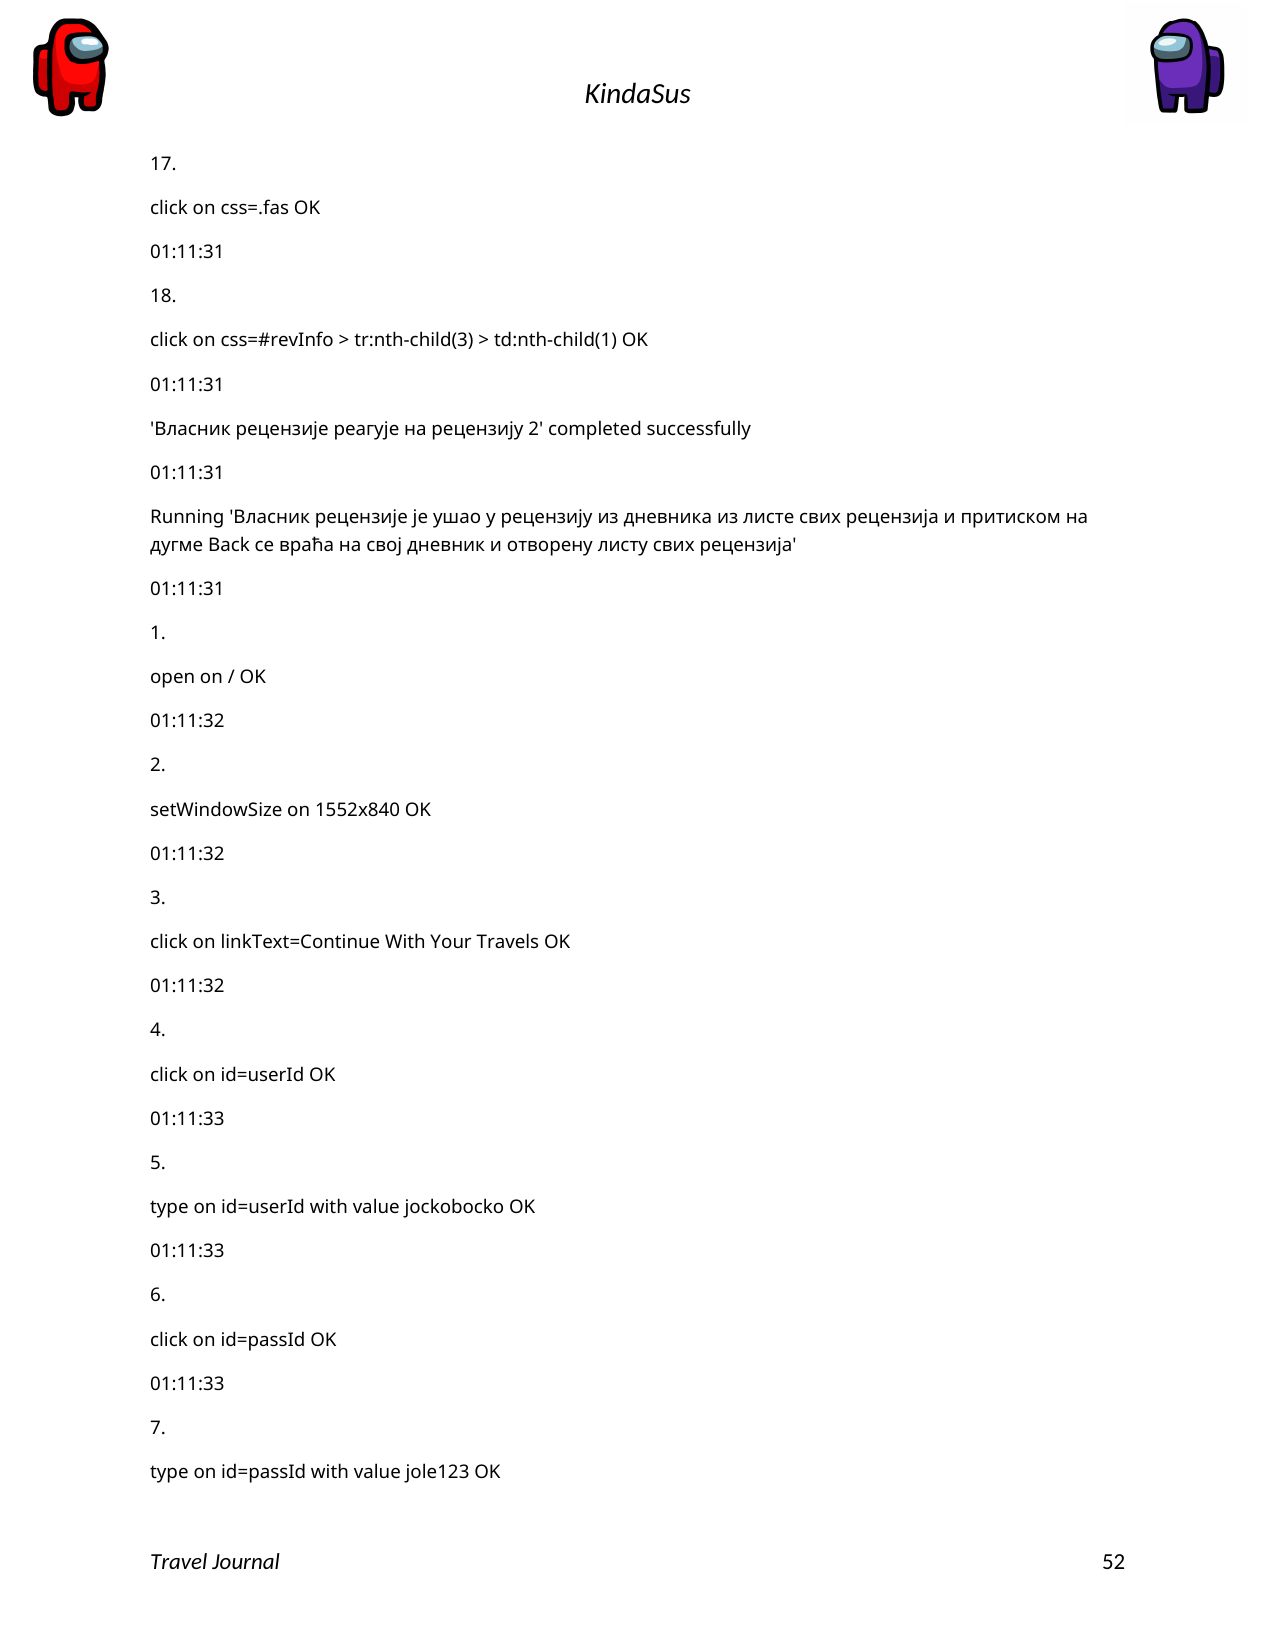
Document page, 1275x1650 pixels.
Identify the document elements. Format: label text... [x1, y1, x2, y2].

text 01:11:33 [150, 1237, 1125, 1263]
text 3. [150, 884, 1125, 910]
text 01:11:32 [150, 707, 1125, 733]
text Running 'Власник рецензије је ушао у рецензију из дневника из листе свих рецензија и притиском на дугме Back се враћа на свој дневник и отворену листу свих рецензија' [150, 503, 1125, 556]
text click on css=.fas OK [150, 194, 1125, 220]
text click on id=passId OK [150, 1326, 1125, 1351]
text 4. [150, 1017, 1125, 1042]
text 01:11:32 [150, 972, 1125, 998]
text type on id=userId with value jockobocko OK [150, 1193, 1125, 1219]
text 'Власник рецензије реагује на рецензију 2' completed successfully [150, 415, 1125, 441]
text 01:11:32 [150, 840, 1125, 866]
text setWindowSize on 1552x840 OK [150, 796, 1125, 821]
text 2. [150, 752, 1125, 777]
picture [19, 15, 128, 124]
text click on id=userId OK [150, 1061, 1125, 1086]
picture [1125, 2, 1248, 125]
text click on linkText=Continue With Your Travels OK [150, 928, 1125, 954]
text 01:11:31 [150, 238, 1125, 264]
text 01:11:31 [150, 575, 1125, 601]
text open on / OK [150, 663, 1125, 689]
text type on id=passId with value jole123 OK [150, 1458, 1125, 1484]
text 1. [150, 619, 1125, 645]
text 01:11:33 [150, 1370, 1125, 1396]
text click on css=#revInfo > tr:nth-child(3) > td:nth-child(1) OK [150, 327, 1125, 352]
text 5. [150, 1149, 1125, 1175]
text 01:11:33 [150, 1105, 1125, 1131]
text 17. [150, 150, 1125, 176]
text 7. [150, 1414, 1125, 1440]
text 01:11:31 [150, 459, 1125, 485]
text 18. [150, 282, 1125, 308]
text 01:11:31 [150, 371, 1125, 396]
text 6. [150, 1282, 1125, 1307]
